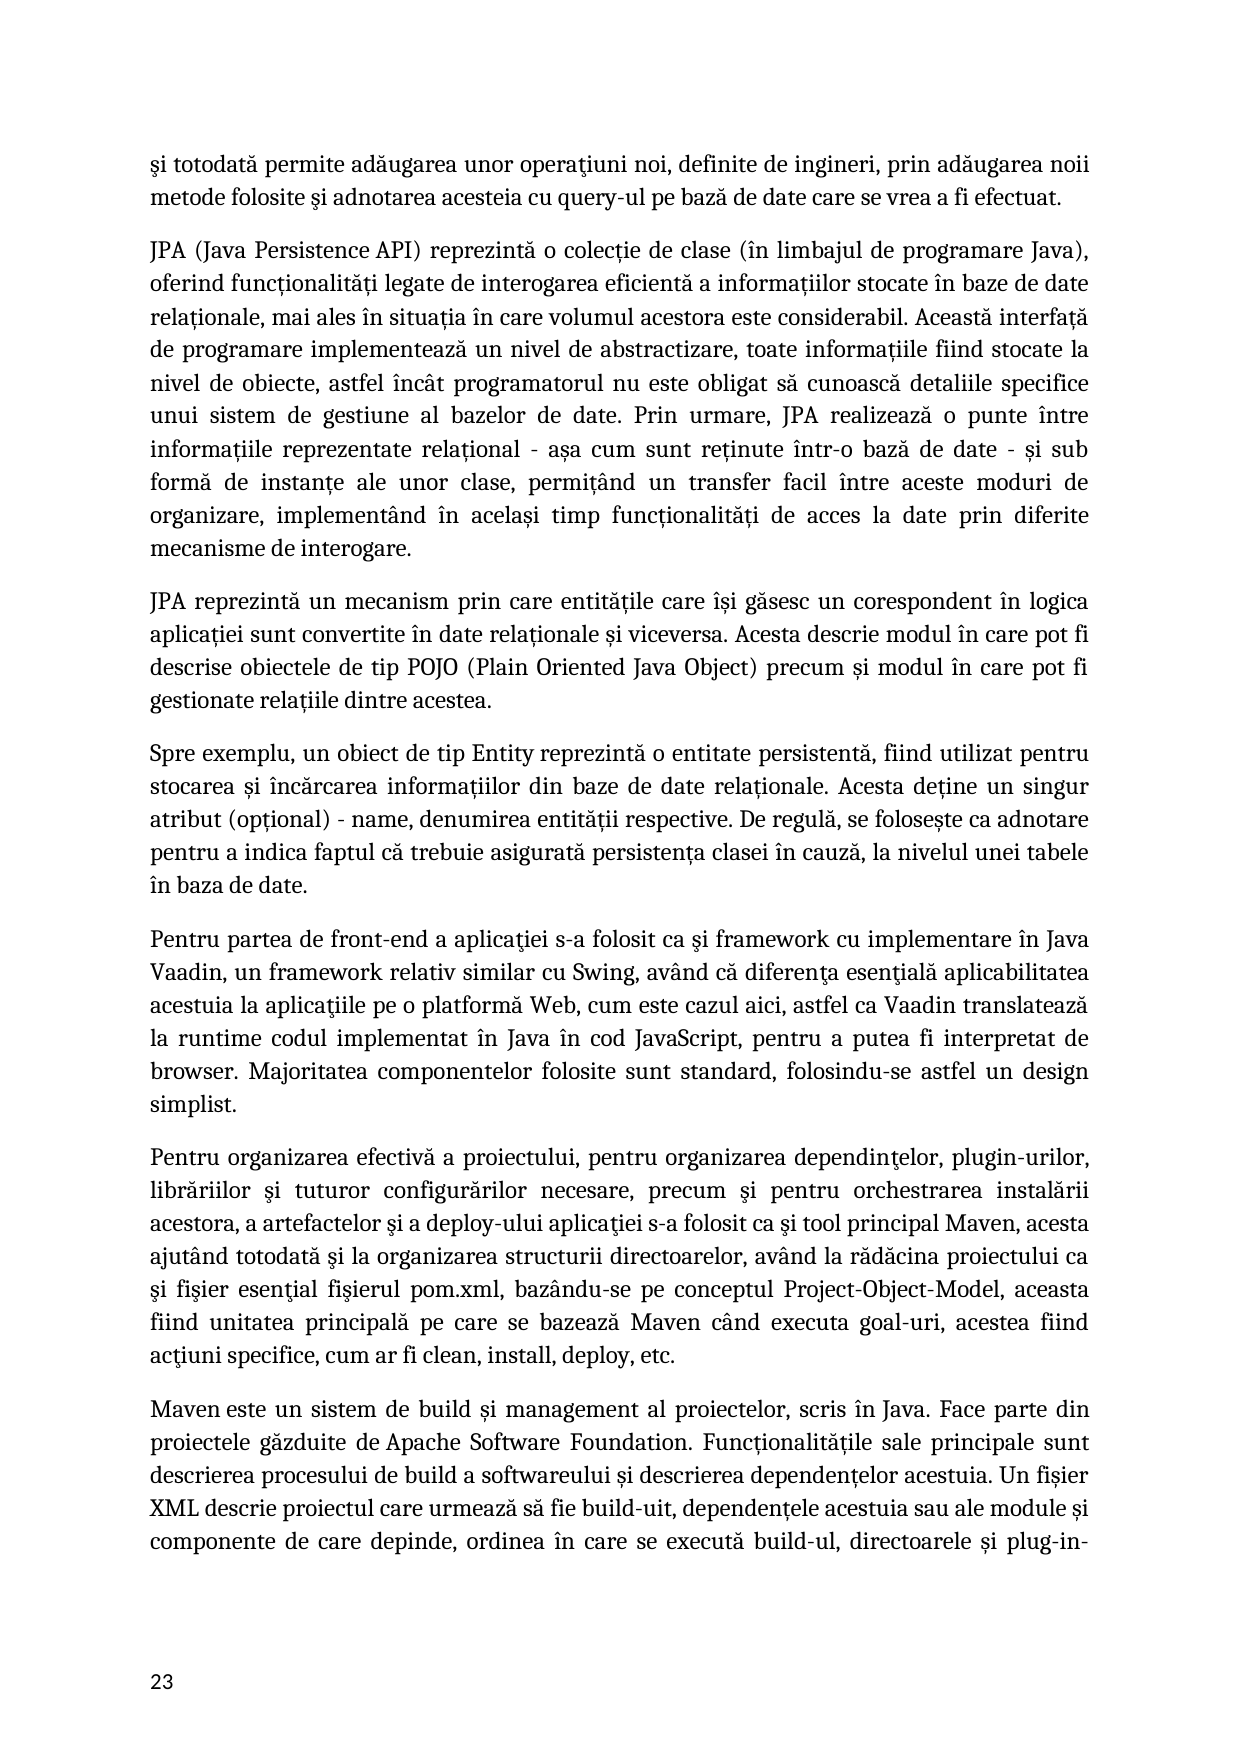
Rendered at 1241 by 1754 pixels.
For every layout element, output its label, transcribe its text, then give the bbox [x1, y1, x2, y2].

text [150, 1394, 1090, 1555]
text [150, 150, 1090, 212]
text JPA (Java Persistence API) reprezintă o colecție de clase (în limbajul de programare Java), oferind funcționalități legate de interogarea eficientă a informațiilor stocate în baze de date relaționale, mai ales în situația în care volumul acestora este considerabil. Această interfață de programare implementează un nivel de abstractizare, toate informațiile fiind stocate la nivel de obiecte, astfel încât programatorul nu este obligat să cunoască detaliile specifice unui sistem de gestiune al bazelor de date. Prin urmare, JPA realizează o punte între informațiile reprezentate relațional - așa cum sunt reținute într-o bază de date - și sub formă de instanțe ale unor clase, permițând un transfer facil între aceste moduri de organizare, implementând în același timp funcționalități de acces la date prin diferite mecanisme de interogare. [150, 236, 1090, 562]
text Pentru partea de front-end a aplicaţiei s-a folosit ca şi framework cu implementare în Java Vaadin, un framework relativ similar cu Swing, având că diferenţa esenţială aplicabilitatea acestuia la aplicaţiile pe o platformă Web, cum este cazul aici, astfel ca Vaadin translatează la runtime codul implementat în Java în cod JavaScript, pentru a putea fi interpretat de browser. Majoritatea componentelor folosite sunt standard, folosindu-se astfel un design simplist. [150, 925, 1090, 1118]
text JPA reprezintă un mecanism prin care entitățile care își găsesc un corespondent în logica aplicației sunt convertite în date relaționale și viceversa. Acesta descrie modul în care pot fi descrise obiectele de tip POJO (Plain Oriented Java Object) precum și modul în care pot fi gestionate relațiile dintre acestea. [150, 587, 1090, 715]
text Spre exemplu, un obiect de tip Entity reprezintă o entitate persistentă, fiind utilizat pentru stocarea și încărcarea informațiilor din baze de date relaționale. Acesta deține un singur atribut (opțional) - name, denumirea entității respective. De regulă, se folosește ca adnotare pentru a indica faptul că trebuie asigurată persistența clasei în cauză, la nivelul unei tabele în baza de date. [150, 739, 1090, 900]
text Pentru organizarea efectivă a proiectului, pentru organizarea dependinţelor, plugin-urilor, librăriilor şi tuturor configurărilor necesare, precum şi pentru orchestrarea instalării acestora, a artefactelor şi a deploy-ului aplicaţiei s-a folosit ca şi tool principal Maven, acesta ajutând totodată şi la organizarea structurii directoarelor, având la rădăcina proiectului ca şi fişier esenţial fişierul pom.xml, bazându-se pe conceptul Project-Object-Model, aceasta fiind unitatea principală pe care se bazează Maven când executa goal-uri, acestea fiind acţiuni specifice, cum ar fi clean, install, deploy, etc. [150, 1143, 1090, 1370]
